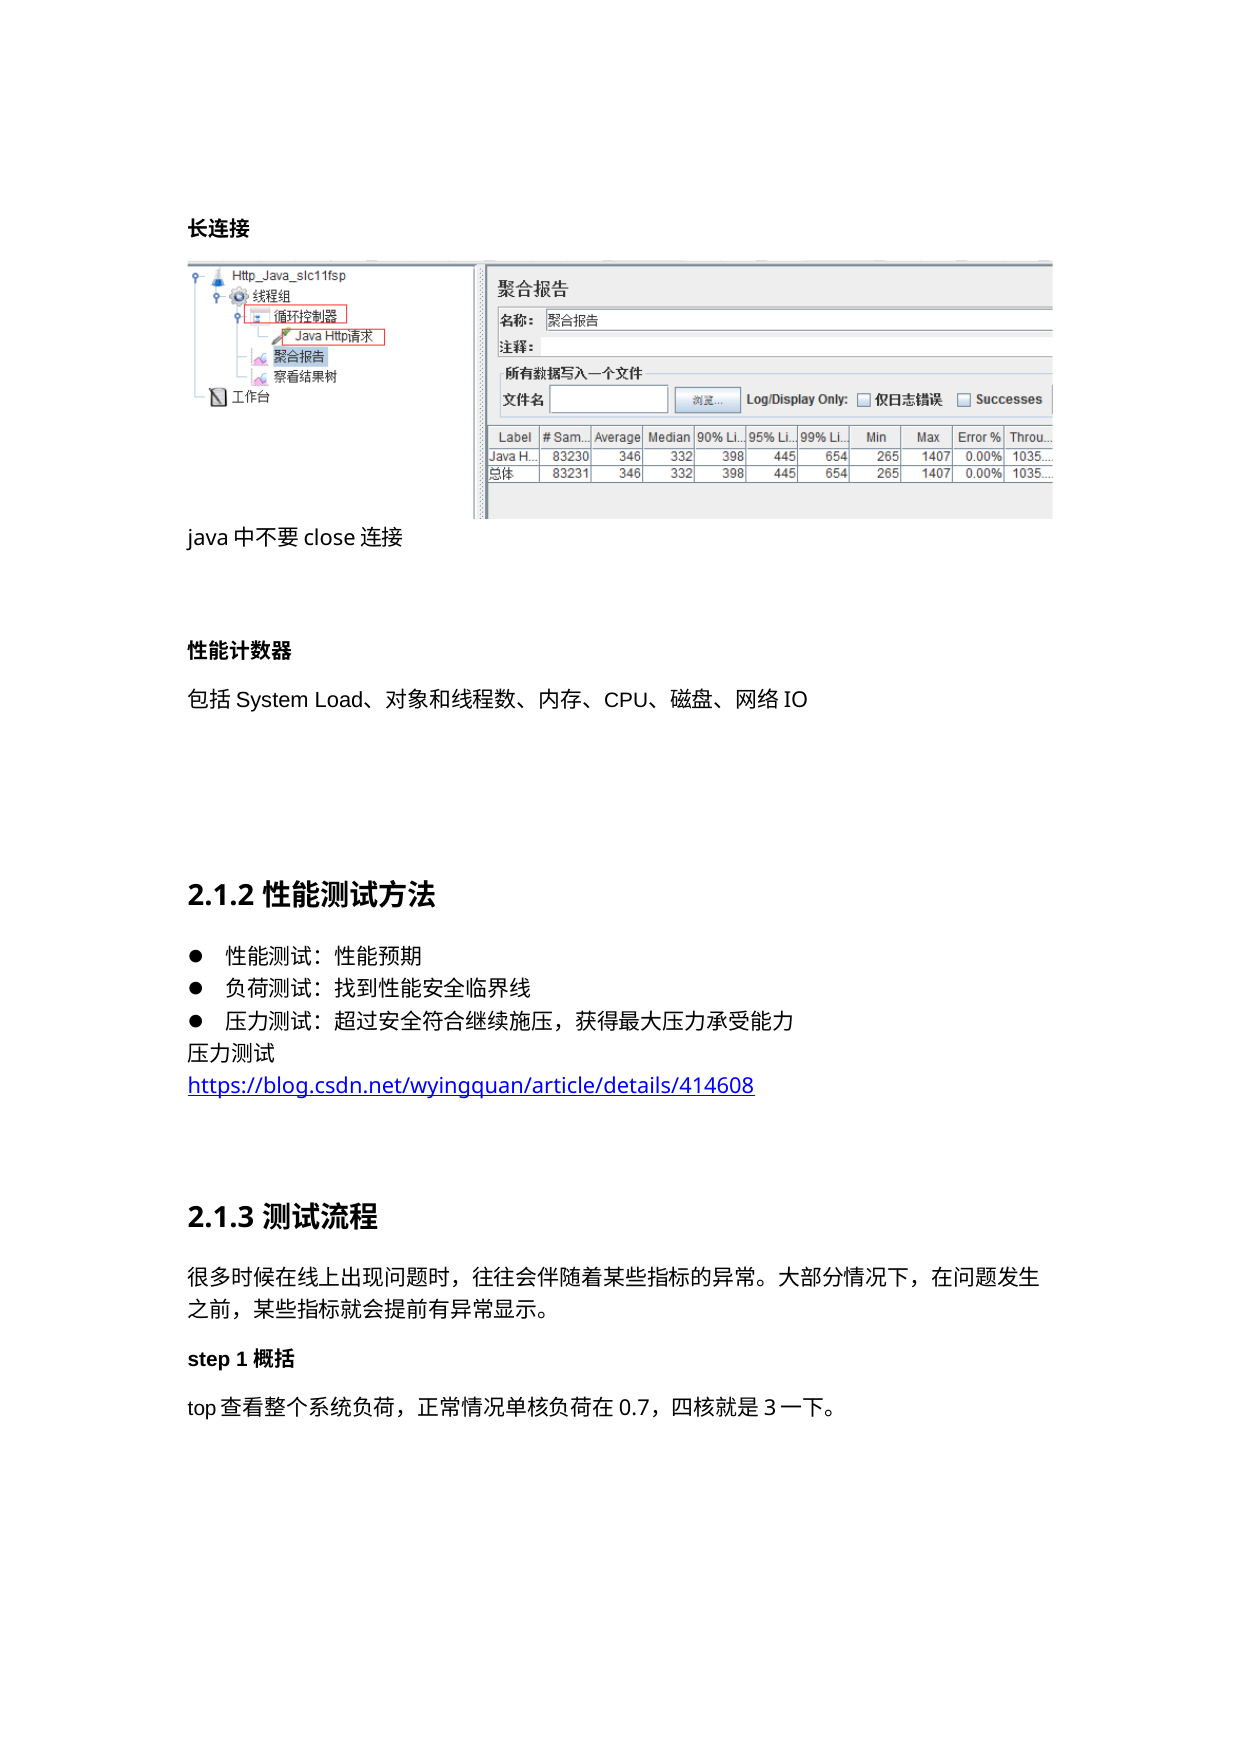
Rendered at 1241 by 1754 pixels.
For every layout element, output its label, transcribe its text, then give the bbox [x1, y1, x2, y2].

text top查看整个系统负荷，正常情况单核负荷在0.7，四核就是3一下。 [187, 1389, 1053, 1422]
text java中不要close连接 [187, 519, 1053, 552]
list 性能测试：性能预期 [187, 938, 1053, 971]
text https://blog.csdn.net/wyingquan/article/details/414608 [187, 1068, 1053, 1101]
subtitle 2.1.2 性能测试方法 [187, 861, 1053, 926]
picture [187, 260, 1053, 519]
list 负荷测试：找到性能安全临界线 [187, 971, 1053, 1003]
list 压力测试：超过安全符合继续施压，获得最大压力承受能力 [187, 1003, 1053, 1036]
text 压力测试 [187, 1036, 1053, 1068]
text 很多时候在线上出现问题时，往往会伴随着某些指标的异常。大部分情况下，在问题发生之前，某些指标就会提前有异常显示。 [187, 1259, 1053, 1324]
text step 1 概括 [187, 1341, 1053, 1373]
subtitle 2.1.3 测试流程 [187, 1182, 1053, 1247]
text 长连接 [187, 211, 1053, 243]
text 包括System Load、对象和线程数、内存、CPU、磁盘、网络IO [187, 682, 1053, 714]
text 性能计数器 [187, 633, 1053, 666]
